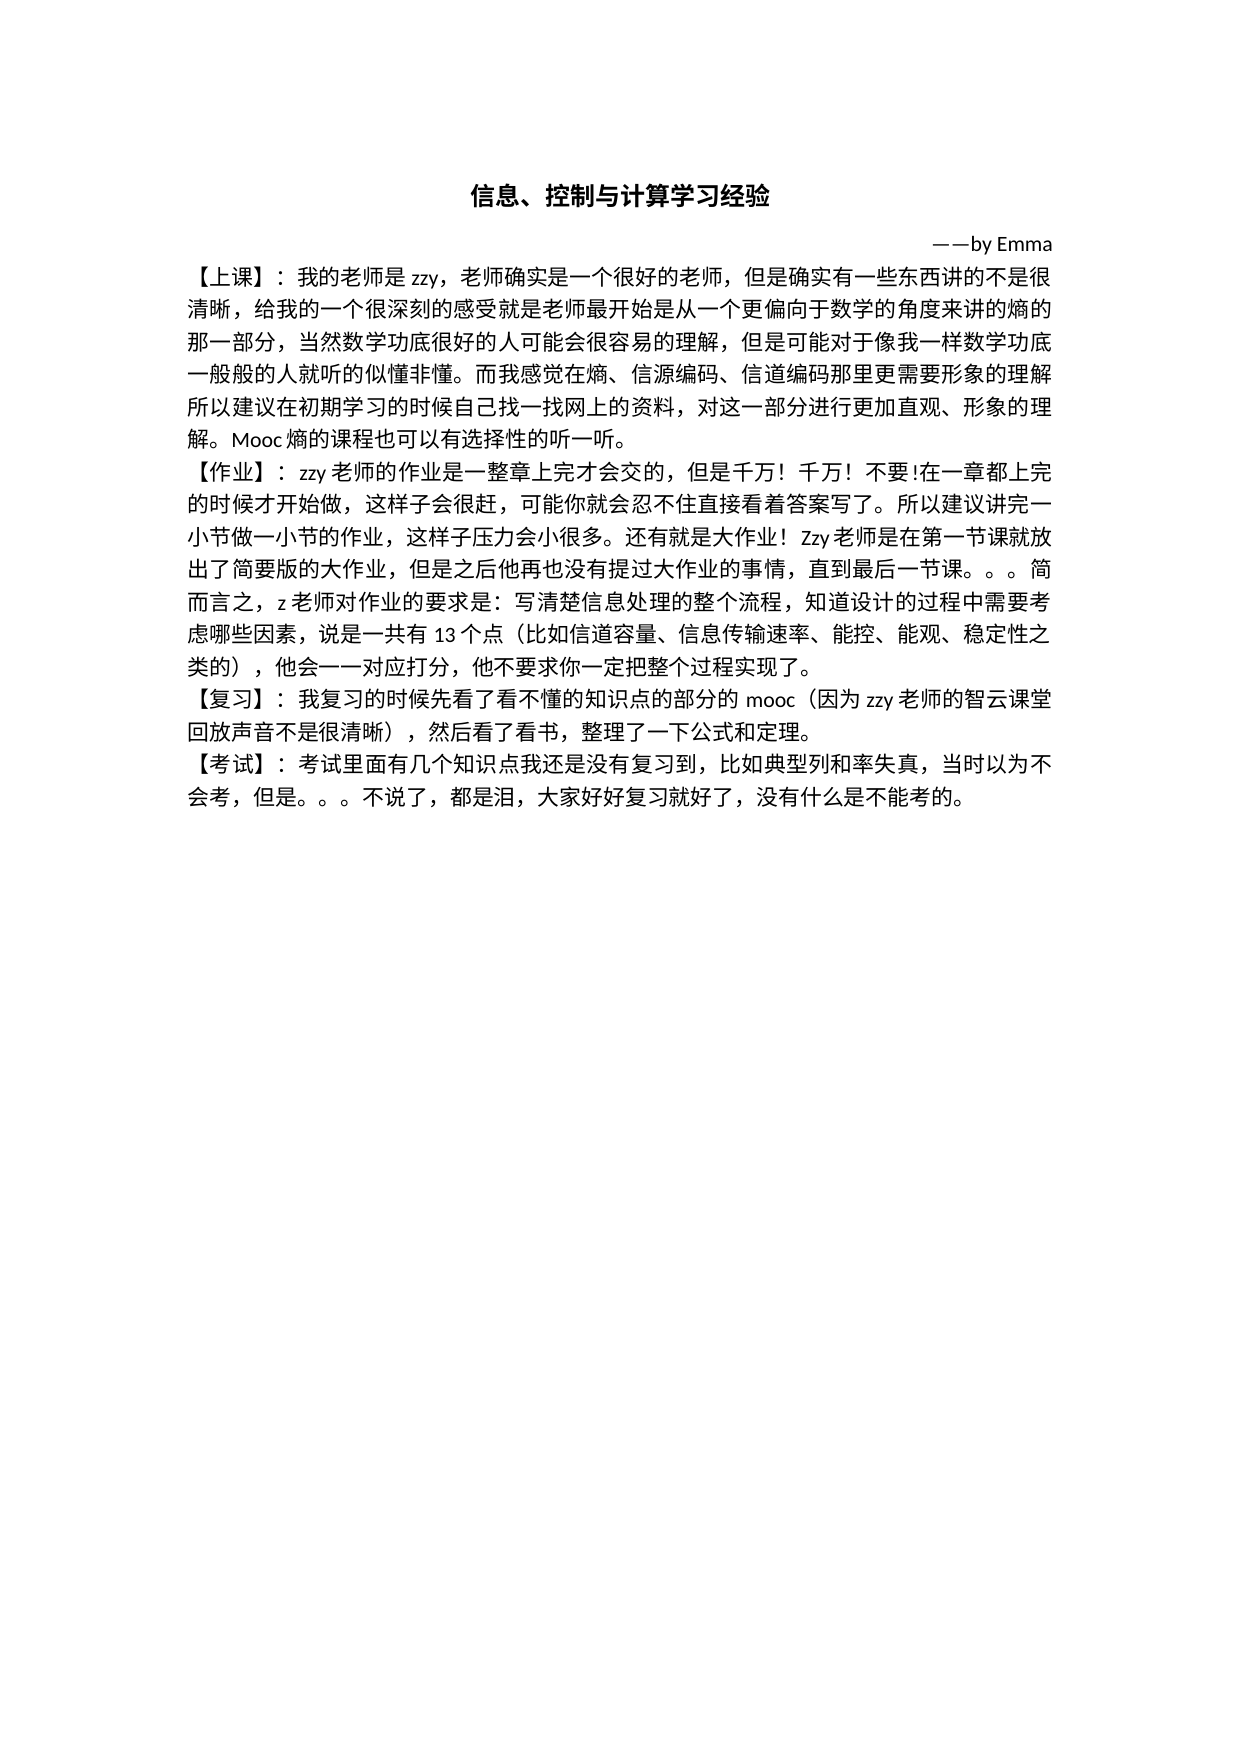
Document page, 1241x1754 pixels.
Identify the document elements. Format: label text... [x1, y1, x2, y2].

text 【作业】：zzy老师的作业是一整章上完才会交的，但是千万！千万！不要!在一章都上完的时候才开始做，这样子会很赶，可能你就会忍不住直接看着答案写了。所以建议讲完一小节做一小节的作业，这样子压力会小很多。还有就是大作业！Zzy老师是在第一节课就放出了简要版的大作业，但是之后他再也没有提过大作业的事情，直到最后一节课。。。简而言之，z老师对作业的要求是：写清楚信息处理的整个流程，知道设计的过程中需要考虑哪些因素，说是一共有13个点（比如信道容量、信息传输速率、能控、能观、稳定性之类的），他会一一对应打分，他不要求你一定把整个过程实现了。 [187, 454, 1053, 682]
text 信息、控制与计算学习经验 [187, 162, 1053, 227]
text 【复习】：我复习的时候先看了看不懂的知识点的部分的mooc（因为zzy老师的智云课堂回放声音不是很清晰），然后看了看书，整理了一下公式和定理。 [187, 682, 1053, 747]
text 【考试】：考试里面有几个知识点我还是没有复习到，比如典型列和率失真，当时以为不会考，但是。。。不说了，都是泪，大家好好复习就好了，没有什么是不能考的。 [187, 747, 1053, 812]
text ——by Emma [187, 227, 1053, 259]
text 【上课】：我的老师是zzy，老师确实是一个很好的老师，但是确实有一些东西讲的不是很清晰，给我的一个很深刻的感受就是老师最开始是从一个更偏向于数学的角度来讲的熵的那一部分，当然数学功底很好的人可能会很容易的理解，但是可能对于像我一样数学功底一般般的人就听的似懂非懂。而我感觉在熵、信源编码、信道编码那里更需要形象的理解，所以建议在初期学习的时候自己找一找网上的资料，对这一部分进行更加直观、形象的理解。Mooc熵的课程也可以有选择性的听一听。 [187, 259, 1053, 454]
